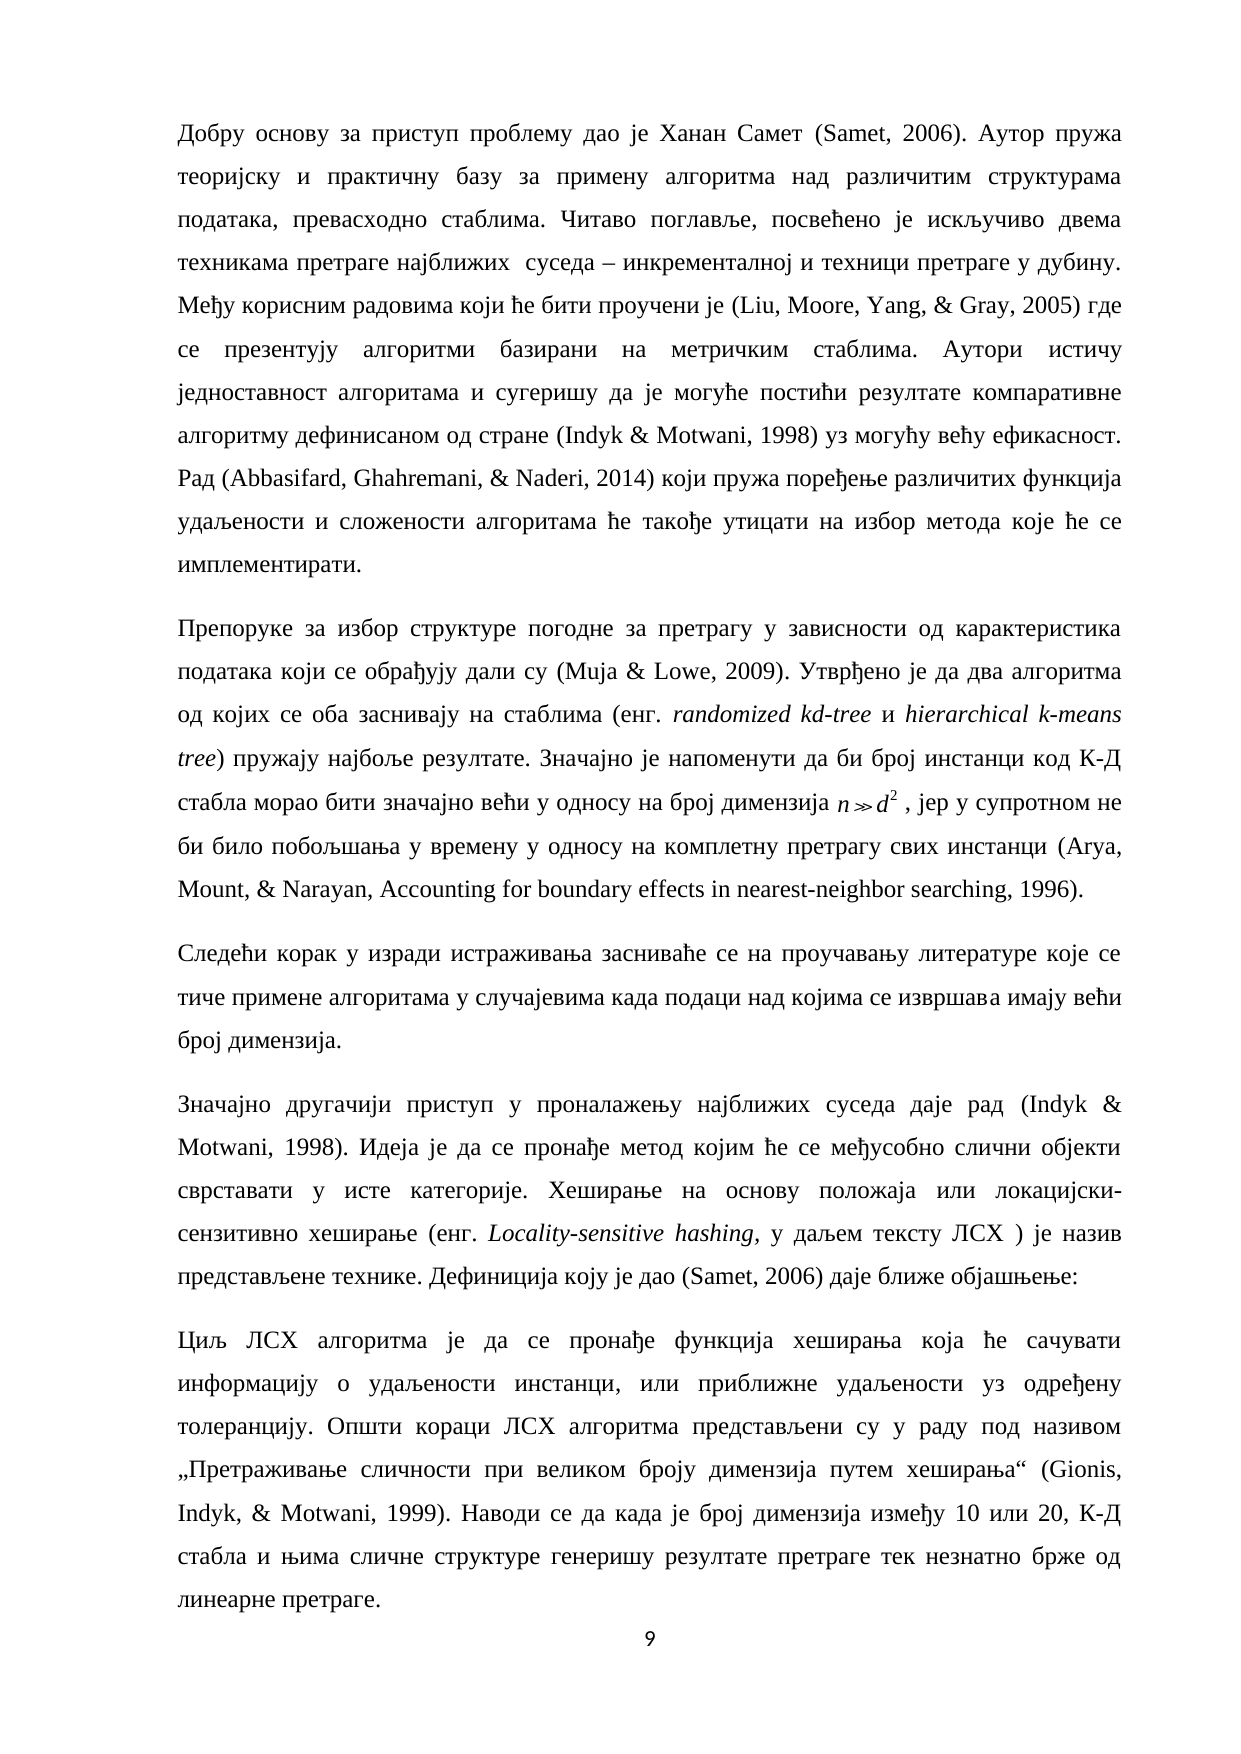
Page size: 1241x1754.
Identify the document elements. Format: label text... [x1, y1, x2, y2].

text Значајно другачији приступ у проналажењу најближих суседа даје рад . Идеја је да се пронађе метод којим ће се међусобно слични објекти сврставати у исте категорије. Хеширање на основу положаја или локацијски-сензитивно хеширање (енг. Locality-sensitive hashing, у даљем тексту ЛСХ ) је назив представљене технике. Дефиниција коју је дао даје ближе објашњење: [177, 1089, 1122, 1290]
text Добру основу за приступ проблему дао је Ханан Самет . Аутор пружа теоријску и практичну базу за примену алгоритма над различитим структурама података, превасходно стаблима. Читаво поглавље, посвећено је искључиво двема техникама претраге најближих суседа – инкременталној и техници претраге у дубину. Међу корисним радовима који ће бити проучени је где се презентују алгоритми базирани на метричким стаблима. Аутори истичу једноставност алгоритама и сугеришу да је могуће постићи резултате компаративне алгоритму дефинисаном од стране уз могућу већу ефикасност. Рад који пружа поређење различитих функција удаљености и сложености алгоритама ће такође утицати на избор метoда које ће се имплементирати. [177, 118, 1122, 578]
text Препоруке за избор структуре погодне за претрагу у зависности од карактеристика података који се обрађују дали су . Утврђено је да два алгоритма од којих се оба заснивају на стаблима (енг. randomized kd-tree и hierarchical k-means tree) пружају најбоље резултате. Значајно је напоменути да би број инстанци код К-Д стабла морао бити значајно већи у односу на број димензија , јер у супротном не би било побољшања у времену у односу на комплетну претрагу свих инстанци . [177, 613, 1122, 903]
text Следећи корак у изради истраживања засниваће се на проучавању литературе које се тиче примене алгоритама у случајевима када подаци над којима се извршавa имају већи број димензија. [177, 938, 1122, 1053]
text Циљ ЛСХ алгоритма је да се пронађе функција хеширања која ће сачувати информацију о удаљености инстанци, или приближне удаљености уз одређену толеранцију. Општи кораци ЛСХ алгоритма представљени су у раду под називом „Претраживање сличности при великом броју димензија путем хеширања“ . Наводи се да када је број димензија између 10 или 20, К-Д стабла и њима сличне структуре генеришу резултате претраге тек незнатно брже од линеарне претраге. [177, 1325, 1122, 1613]
